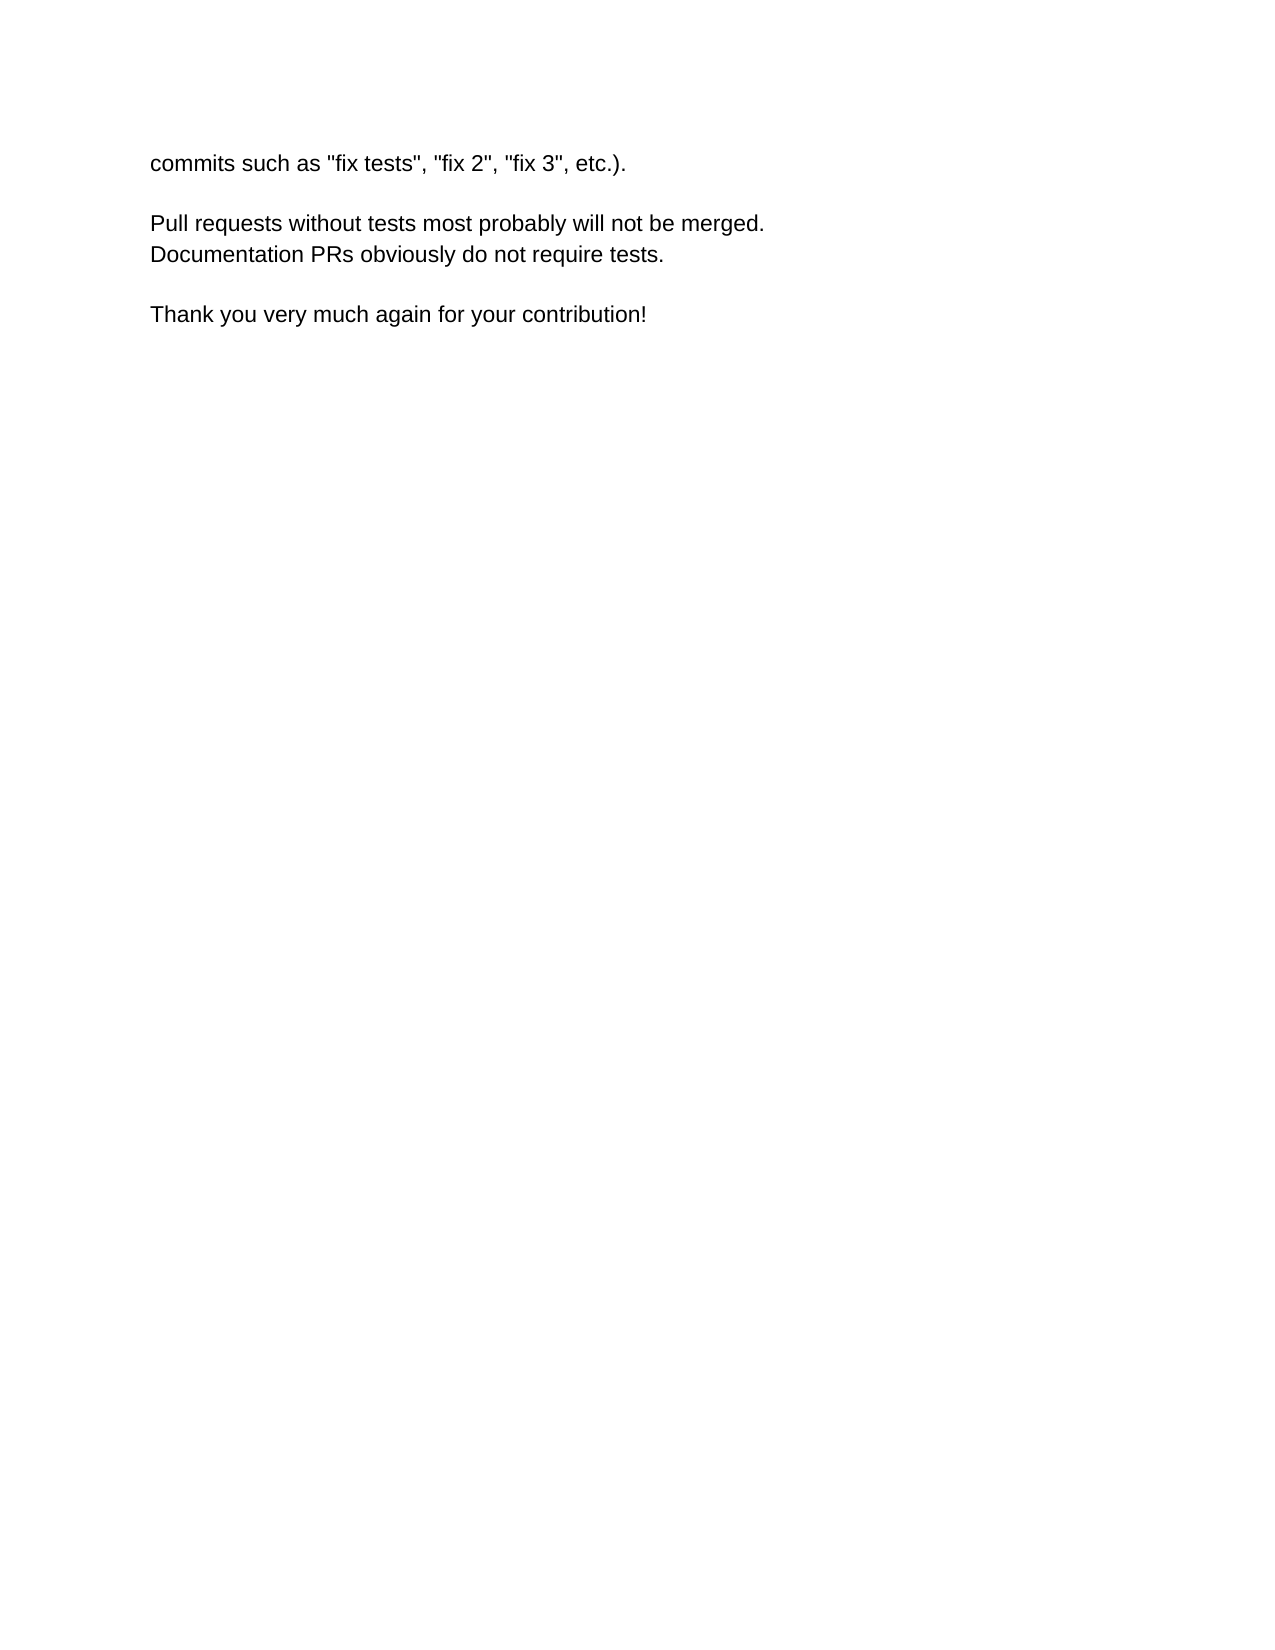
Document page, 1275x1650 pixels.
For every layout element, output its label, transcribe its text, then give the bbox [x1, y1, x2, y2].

text Pull requests without tests most probably will not be merged. [150, 210, 1125, 237]
text commits such as "fix tests", "fix 2", "fix 3", etc.). [150, 150, 1125, 176]
text Documentation PRs obviously do not require tests. [150, 241, 1125, 267]
text Thank you very much again for your contribution! [150, 301, 1125, 327]
